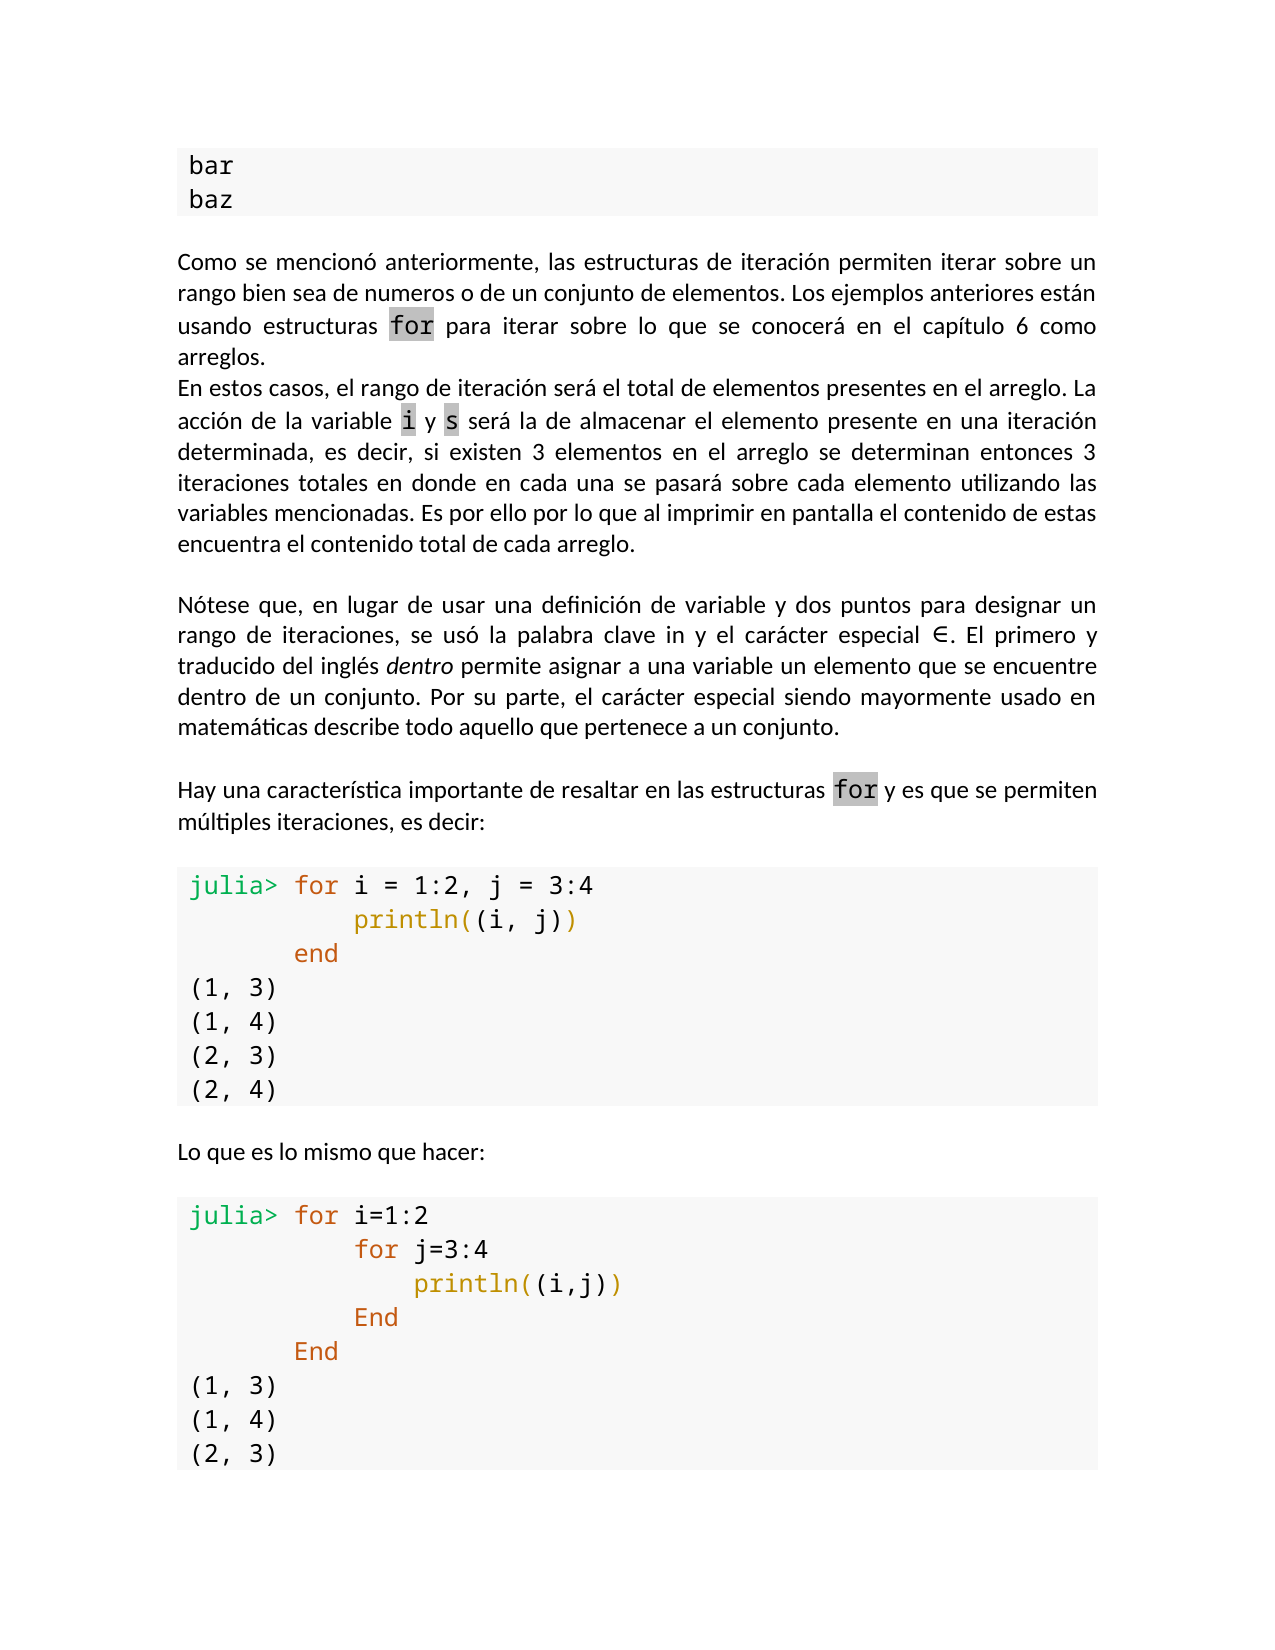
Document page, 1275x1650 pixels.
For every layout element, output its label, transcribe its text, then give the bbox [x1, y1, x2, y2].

text Lo que es lo mismo que hacer: [177, 1136, 1098, 1167]
table_cell println((i, j)) [177, 901, 1098, 935]
table_cell println((i,j)) [177, 1265, 1098, 1299]
text Hay una característica importante de resaltar en las estructuras for y es que se permiten múltiples iteraciones, es decir: [177, 772, 1098, 837]
table_header julia> for i = 1:2, j = 3:4 [177, 867, 1098, 901]
table_cell End [177, 1300, 1098, 1333]
text Nótese que, en lugar de usar una definición de variable y dos puntos para designar un rango de iteraciones, se usó la palabra clave in y el carácter especial . El primero y traducido del inglés dentro permite asignar a una variable un elemento que se encuentre dentro de un conjunto. Por su parte, el carácter especial siendo mayormente usado en matemáticas describe todo aquello que pertenece a un conjunto. [177, 589, 1098, 742]
table_cell (1, 4) [177, 1402, 1098, 1436]
table_cell (2, 3) [177, 1038, 1098, 1072]
table_cell (1, 3) [177, 970, 1098, 1003]
table_cell bar [177, 148, 1098, 182]
table_cell (2, 4) [177, 1072, 1098, 1106]
table_cell baz [177, 182, 1098, 216]
text En estos casos, el rango de iteración será el total de elementos presentes en el arreglo. La acción de la variable i y s será la de almacenar el elemento presente en una iteración determinada, es decir, si existen 3 elementos en el arreglo se determinan entonces 3 iteraciones totales en donde en cada una se pasará sobre cada elemento utilizando las variables mencionadas. Es por ello por lo que al imprimir en pantalla el contenido de estas encuentra el contenido total de cada arreglo. [177, 372, 1098, 558]
table_header julia> for i=1:2 [177, 1197, 1098, 1231]
table_cell end [177, 935, 1098, 969]
table_cell (2, 3) [177, 1436, 1098, 1470]
table_cell (1, 4) [177, 1004, 1098, 1038]
text Como se mencionó anteriormente, las estructuras de iteración permiten iterar sobre un rango bien sea de numeros o de un conjunto de elementos. Los ejemplos anteriores están usando estructuras for para iterar sobre lo que se conocerá en el capítulo 6 como arreglos. [177, 246, 1098, 372]
table_cell End [177, 1334, 1098, 1368]
table_cell for j=3:4 [177, 1231, 1098, 1265]
table_cell (1, 3) [177, 1368, 1098, 1402]
